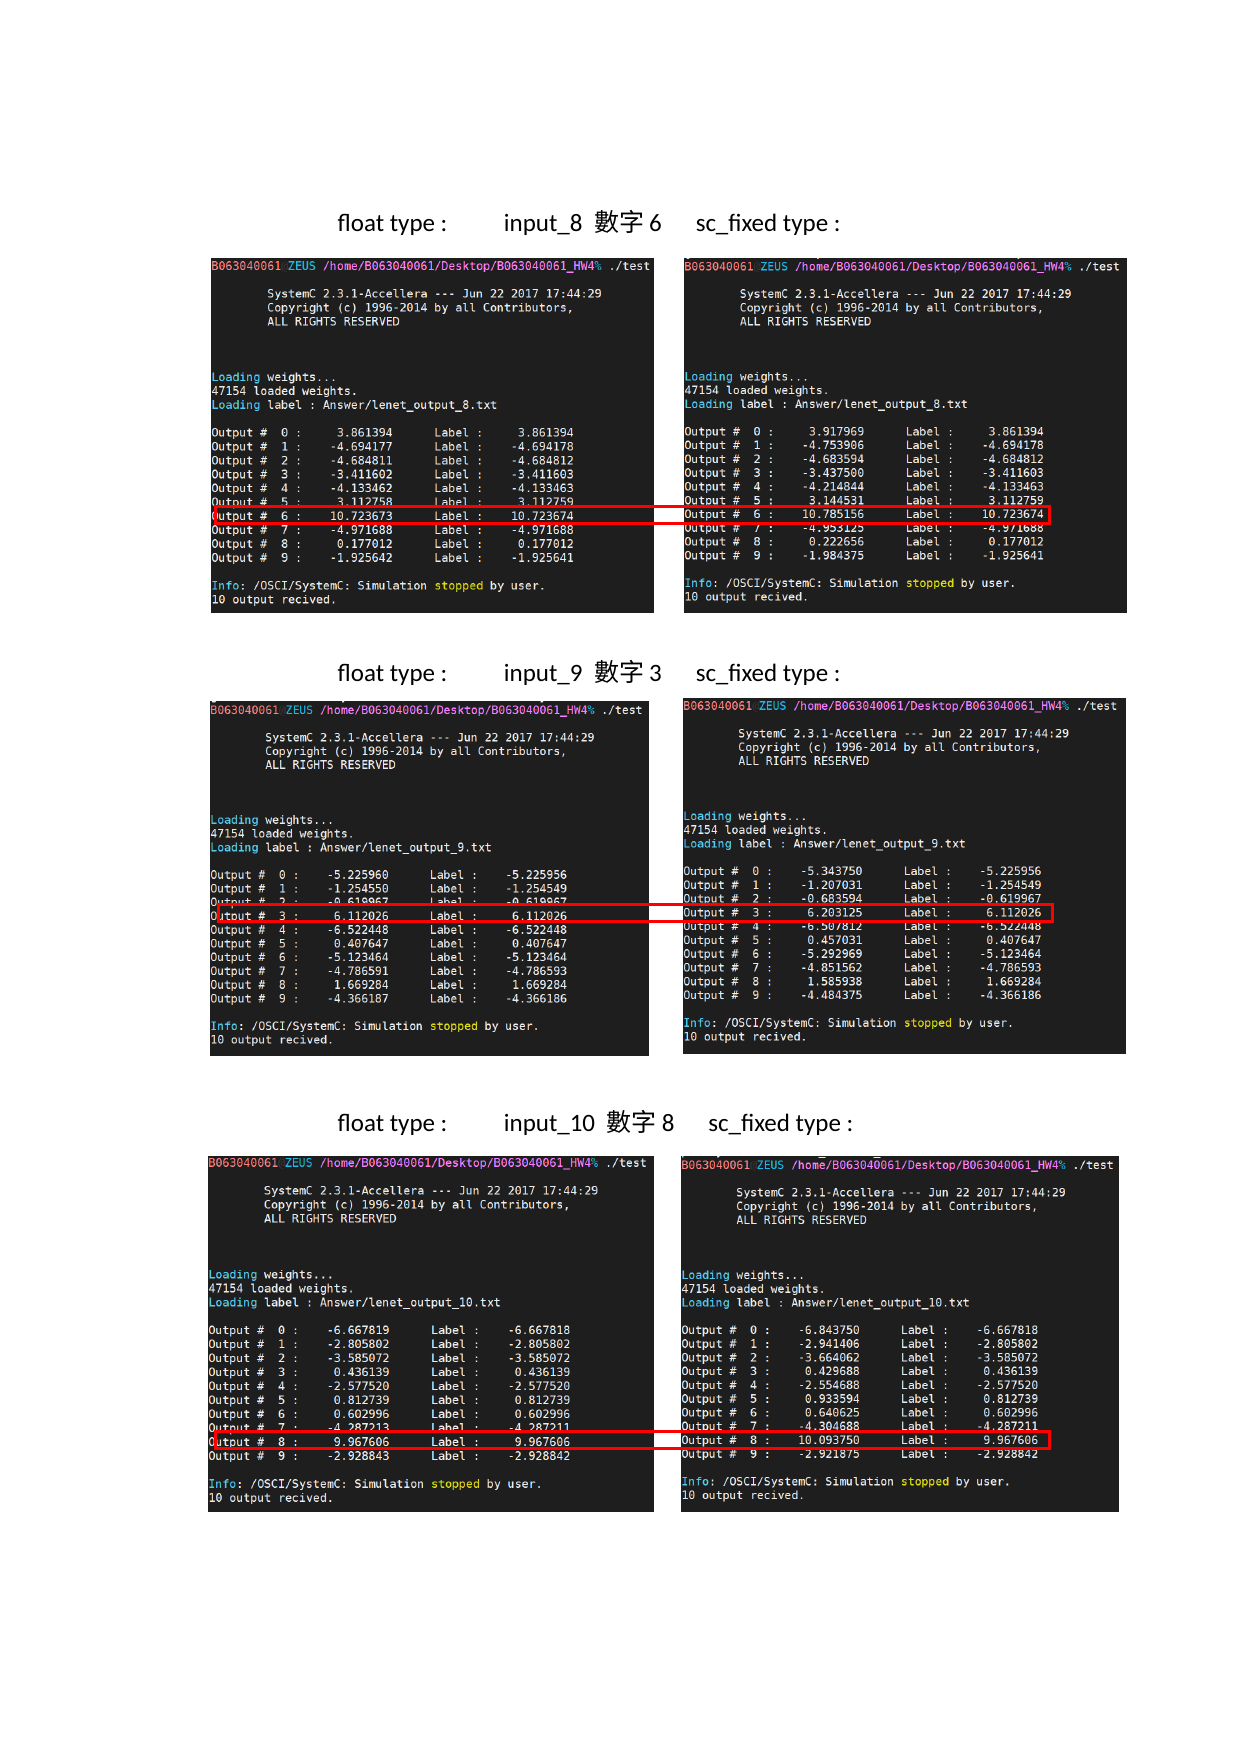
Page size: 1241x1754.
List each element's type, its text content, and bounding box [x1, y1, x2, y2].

picture [210, 701, 649, 1056]
picture [680, 1156, 1119, 1512]
text float type : input_9 數字3 sc_fixed type : [287, 652, 1053, 689]
picture [220, 906, 649, 920]
picture [217, 508, 654, 522]
text float type : input_10 數字8 sc_fixed type : [287, 1102, 1053, 1139]
picture [207, 1156, 654, 1512]
picture [683, 508, 1048, 522]
picture [210, 258, 654, 613]
picture [680, 1433, 1048, 1447]
picture [217, 1433, 654, 1447]
picture [683, 258, 1127, 613]
picture [683, 698, 1126, 1054]
text float type : input_8 數字6 sc_fixed type : [287, 202, 1053, 239]
picture [683, 906, 1051, 920]
